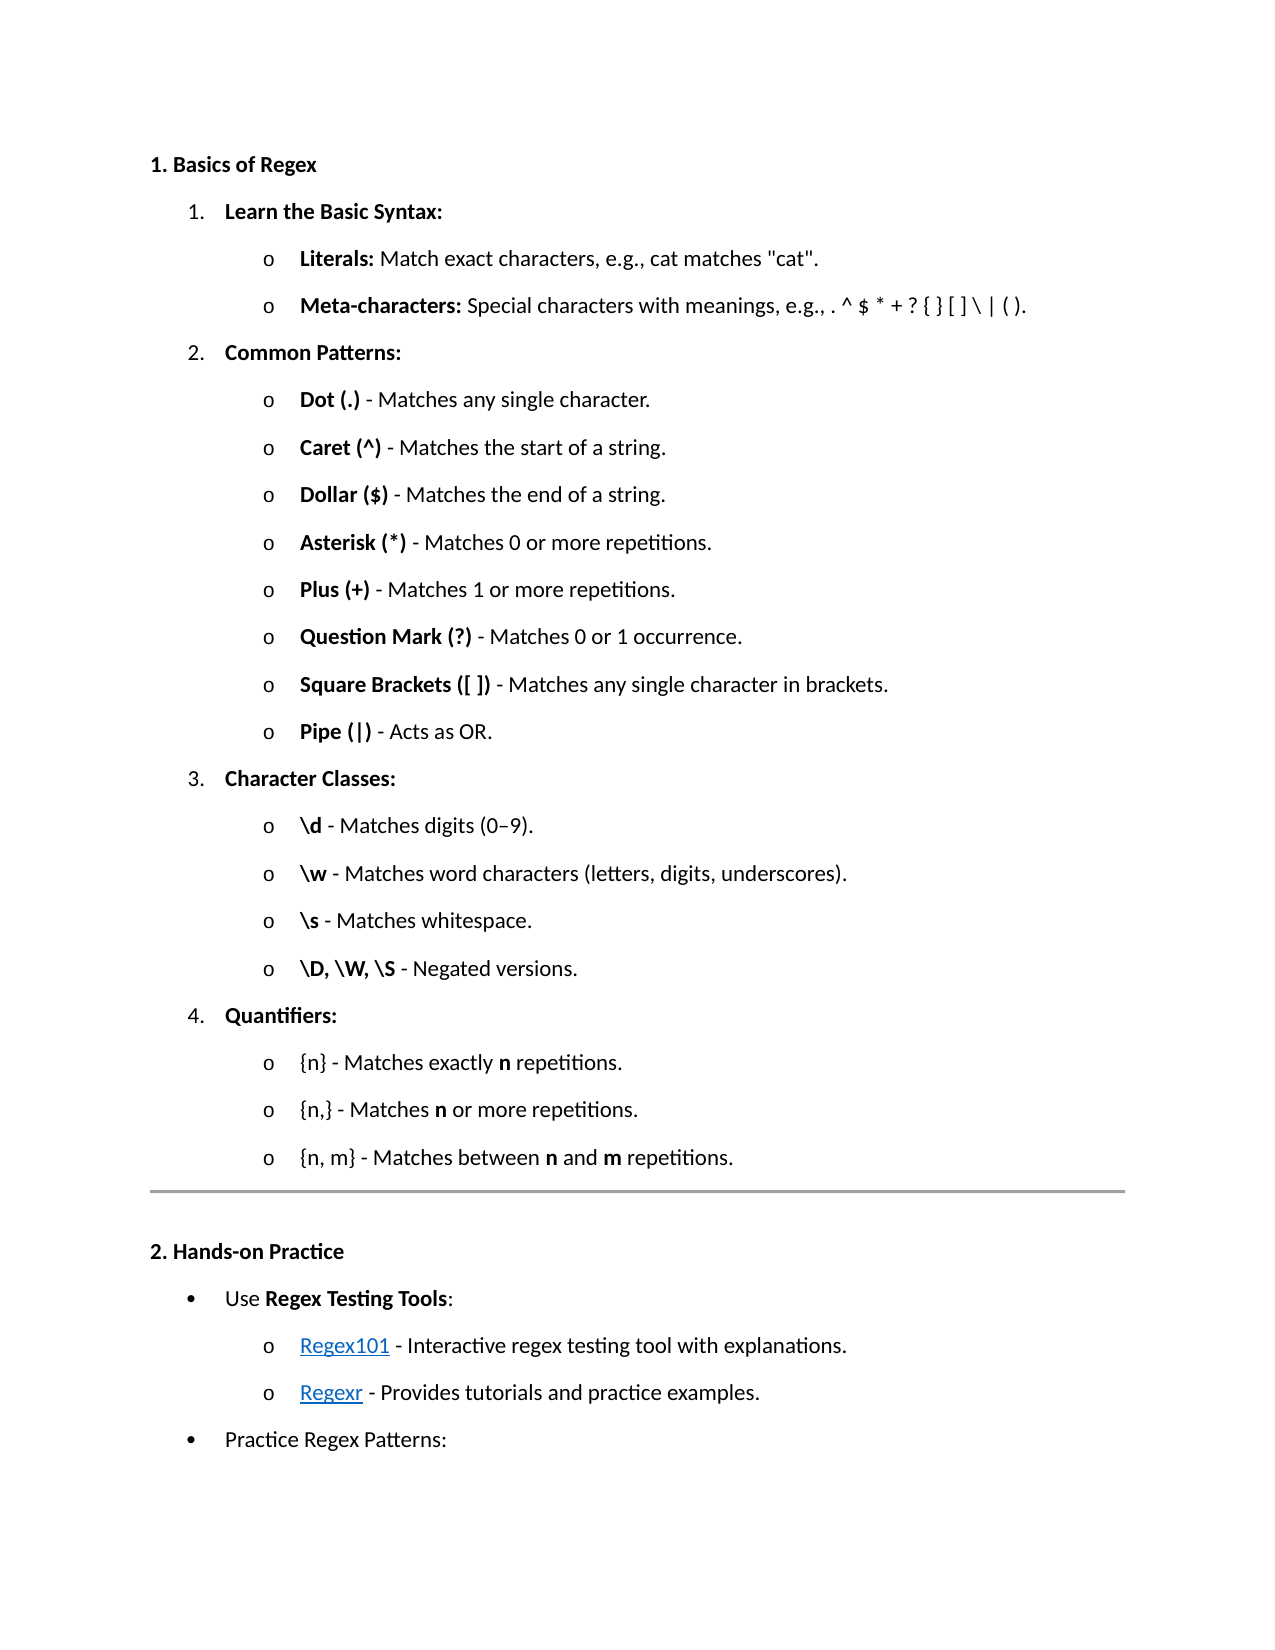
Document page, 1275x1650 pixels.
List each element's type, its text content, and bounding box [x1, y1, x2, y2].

list Regexr - Provides tutorials and practice examples. [262, 1378, 1125, 1407]
list {n, m} - Matches between n and m repetitions. [262, 1143, 1125, 1171]
list \D, \W, \S - Negated versions. [262, 954, 1125, 982]
text 1. Basics of Regex [150, 150, 1125, 178]
list Pipe (|) - Acts as OR. [262, 717, 1125, 746]
list \s - Matches whitespace. [262, 906, 1125, 935]
list {n,} - Matches n or more repetitions. [262, 1095, 1125, 1124]
list Asterisk (*) - Matches 0 or more repetitions. [262, 528, 1125, 556]
list Square Brackets ([ ]) - Matches any single character in brackets. [262, 670, 1125, 698]
list Question Mark (?) - Matches 0 or 1 occurrence. [262, 622, 1125, 651]
list Meta-characters: Special characters with meanings, e.g., . ^ $ * + ? { } [ ] \ | ( ). [262, 291, 1125, 320]
list Use Regex Testing Tools: [187, 1284, 1125, 1312]
list Quantifiers: [187, 1001, 1125, 1029]
list Learn the Basic Syntax: [187, 197, 1125, 225]
list Character Classes: [187, 764, 1125, 793]
list \w - Matches word characters (letters, digits, underscores). [262, 859, 1125, 887]
list Plus (+) - Matches 1 or more repetitions. [262, 575, 1125, 603]
list Dollar ($) - Matches the end of a string. [262, 480, 1125, 509]
text 2. Hands-on Practice [150, 1237, 1125, 1265]
list Common Patterns: [187, 338, 1125, 367]
list \d - Matches digits (0–9). [262, 811, 1125, 840]
list Literals: Match exact characters, e.g., cat matches "cat". [262, 244, 1125, 272]
list Regex101 - Interactive regex testing tool with explanations. [262, 1331, 1125, 1359]
list Dot (.) - Matches any single character. [262, 385, 1125, 414]
list Caret (^) - Matches the start of a string. [262, 433, 1125, 461]
list Practice Regex Patterns: [187, 1426, 1125, 1453]
list {n} - Matches exactly n repetitions. [262, 1048, 1125, 1076]
